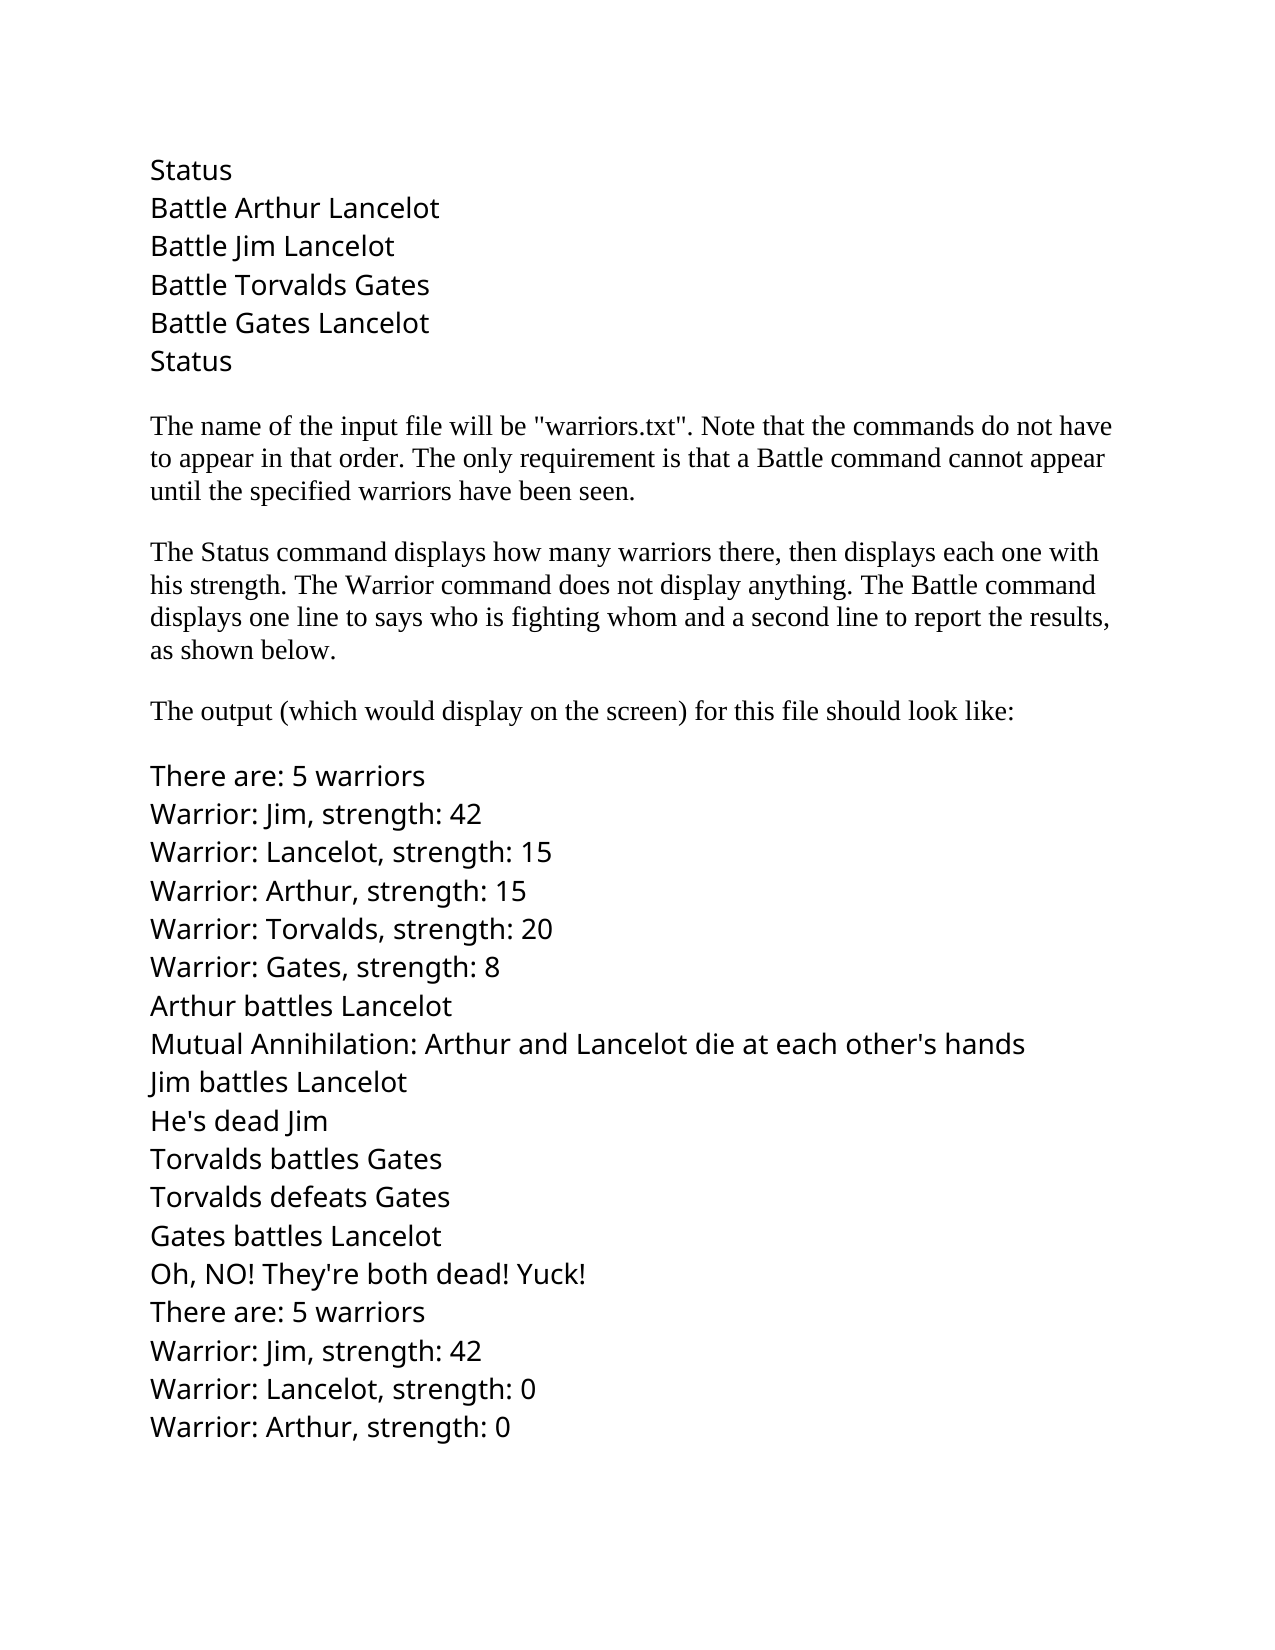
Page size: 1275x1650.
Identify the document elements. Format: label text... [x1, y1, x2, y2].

text The Status command displays how many warriors there, then displays each one with his strength. The Warrior command does not display anything. The Battle command displays one line to says who is fighting whom and a second line to report the results, as shown below. [150, 536, 1125, 665]
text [150, 150, 1125, 380]
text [150, 756, 1125, 1446]
text The name of the input file will be "warriors.txt". Note that the commands do not have to appear in that order. The only requirement is that a Battle command cannot appear until the specified warriors have been seen. [150, 409, 1125, 506]
text The output (which would display on the screen) for this file should look like: [150, 694, 1125, 727]
